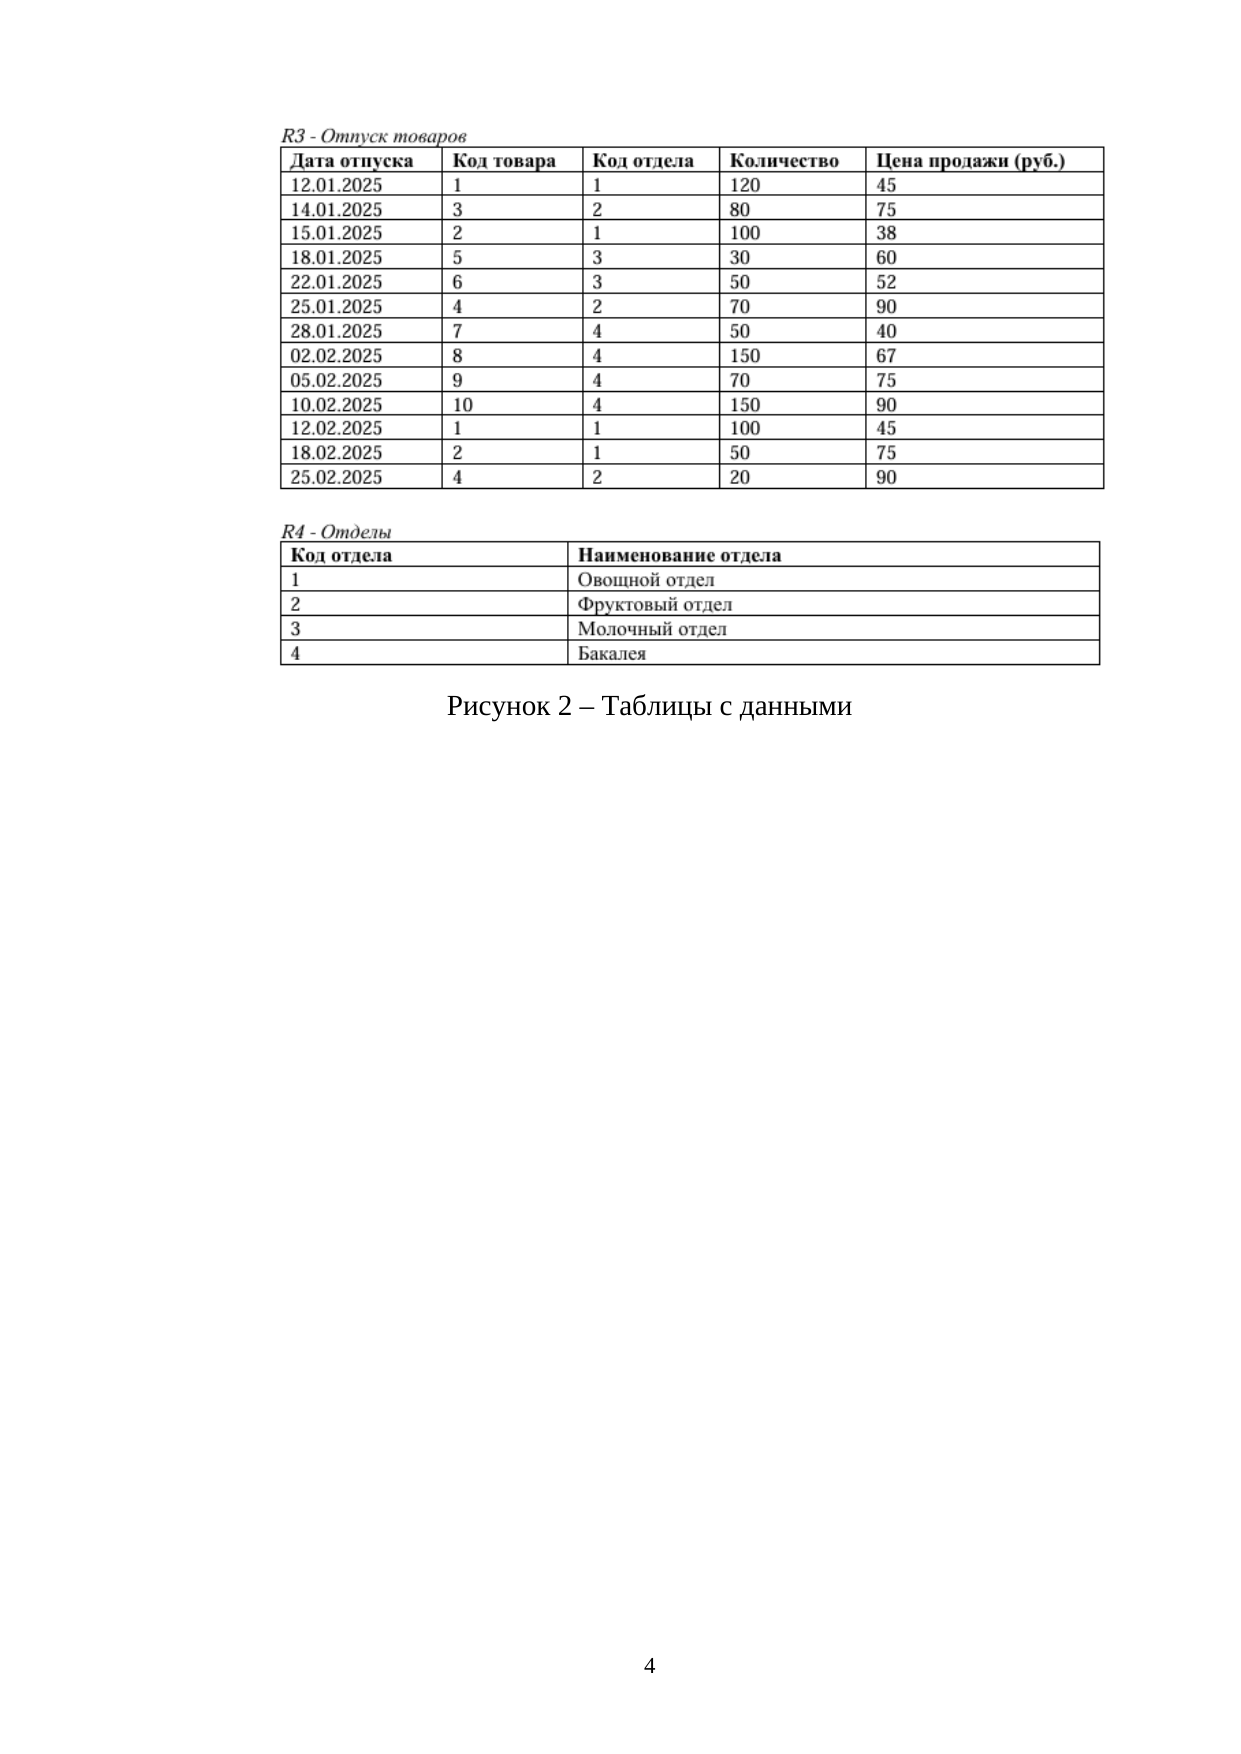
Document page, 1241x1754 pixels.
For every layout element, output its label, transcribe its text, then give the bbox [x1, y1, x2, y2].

picture [268, 118, 1105, 675]
text Рисунок 2 – Таблицы с данными [148, 688, 1152, 722]
